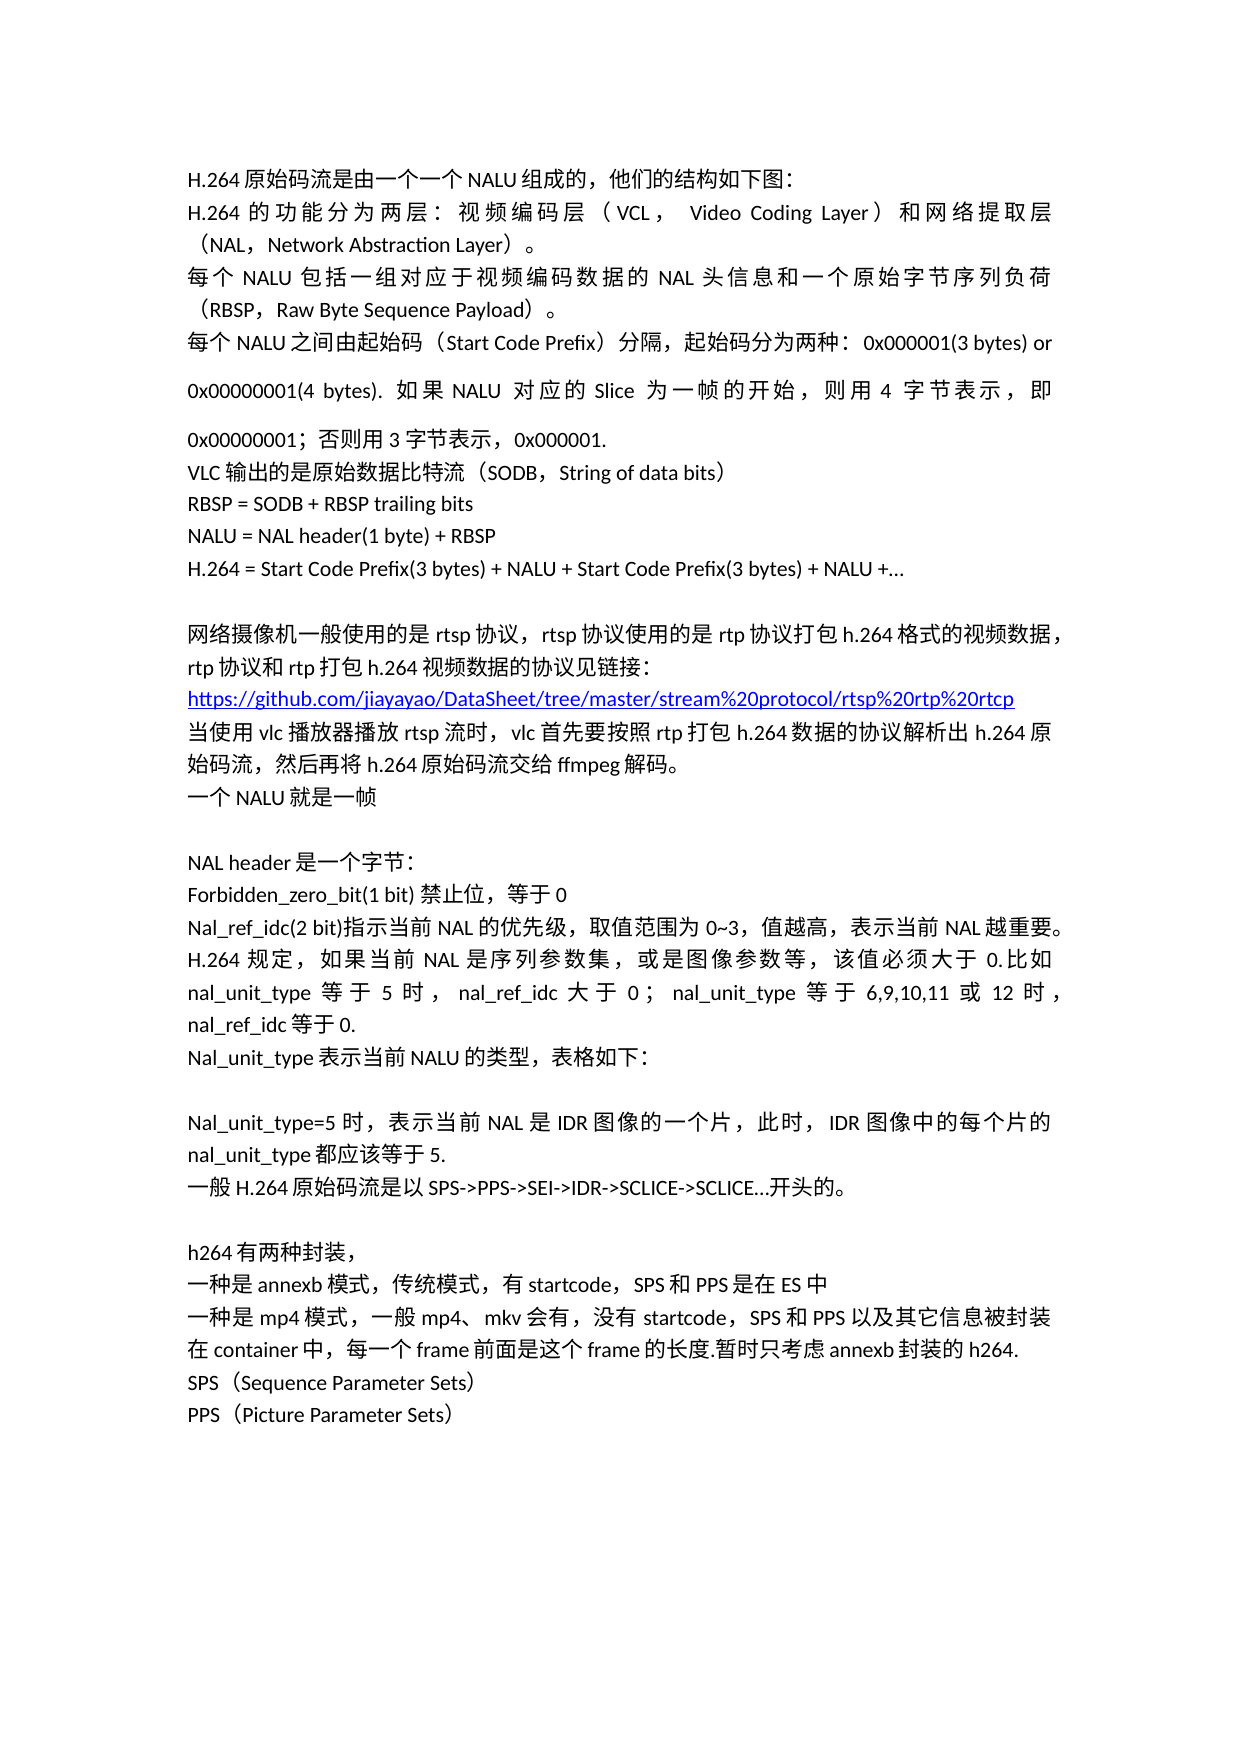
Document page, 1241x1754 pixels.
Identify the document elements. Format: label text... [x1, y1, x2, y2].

text Forbidden_zero_bit(1 bit) 禁止位，等于0 [187, 877, 1053, 909]
text 当使用vlc播放器播放rtsp流时，vlc首先要按照rtp打包h.264数据的协议解析出h.264原始码流，然后再将h.264原始码流交给ffmpeg解码。 [187, 714, 1053, 779]
text 一个NALU就是一帧 [187, 779, 1053, 812]
text Nal_ref_idc(2 bit)指示当前NAL的优先级，取值范围为0~3，值越高，表示当前NAL越重要。H.264规定，如果当前NAL是序列参数集，或是图像参数等，该值必须大于0.比如nal_unit_type等于5时，nal_ref_idc大于0；nal_unit_type等于6,9,10,11或12时，nal_ref_idc等于0. [187, 909, 1053, 1039]
text 一般H.264原始码流是以SPS->PPS->SEI->IDR->SCLICE->SCLICE…开头的。 [187, 1169, 1053, 1202]
text VLC输出的是原始数据比特流（SODB，String of data bits） [187, 454, 1053, 487]
text H.264 = Start Code Prefix(3 bytes) + NALU + Start Code Prefix(3 bytes) + NALU +… [187, 552, 1053, 584]
text RBSP = SODB + RBSP trailing bits [187, 487, 1053, 519]
text 每个NALU之间由起始码（Start Code Prefix）分隔，起始码分为两种：0x000001(3 bytes) or 0x00000001(4 bytes). 如果NALU 对应的Slice 为一帧的开始，则用4 字节表示，即0x00000001；否则用3 字节表示，0x000001. [187, 324, 1053, 454]
text Nal_unit_type表示当前NALU的类型，表格如下： [187, 1039, 1053, 1072]
text NAL header是一个字节： [187, 844, 1053, 877]
text 一种是annexb模式，传统模式，有startcode，SPS和PPS是在ES中 一种是mp4模式，一般mp4、mkv会有，没有startcode，SPS和PPS以及其它信息被封装在container中，每一个frame前面是这个frame的长度.暂时只考虑annexb封装的h264. [187, 1267, 1053, 1364]
text H.264原始码流是由一个一个NALU组成的，他们的结构如下图： [187, 162, 1053, 194]
text 每个NALU包括一组对应于视频编码数据的NAL头信息和一个原始字节序列负荷（RBSP，Raw Byte Sequence Payload）。 [187, 259, 1053, 324]
text NALU = NAL header(1 byte) + RBSP [187, 519, 1053, 552]
text Nal_unit_type=5时，表示当前NAL是IDR图像的一个片，此时，IDR图像中的每个片的nal_unit_type都应该等于5. [187, 1104, 1053, 1169]
text h264有两种封装， [187, 1234, 1053, 1267]
text PPS（Picture Parameter Sets） [187, 1397, 1053, 1429]
text https://github.com/jiayayao/DataSheet/tree/master/stream%20protocol/rtsp%20rtp%20rtcp [187, 682, 1053, 714]
text H.264的功能分为两层：视频编码层（VCL， Video Coding Layer）和网络提取层（NAL，Network Abstraction Layer）。 [187, 194, 1053, 259]
text SPS（Sequence Parameter Sets） [187, 1364, 1053, 1397]
text 网络摄像机一般使用的是rtsp协议，rtsp协议使用的是rtp协议打包h.264格式的视频数据，rtp协议和rtp打包h.264视频数据的协议见链接： [187, 617, 1053, 682]
